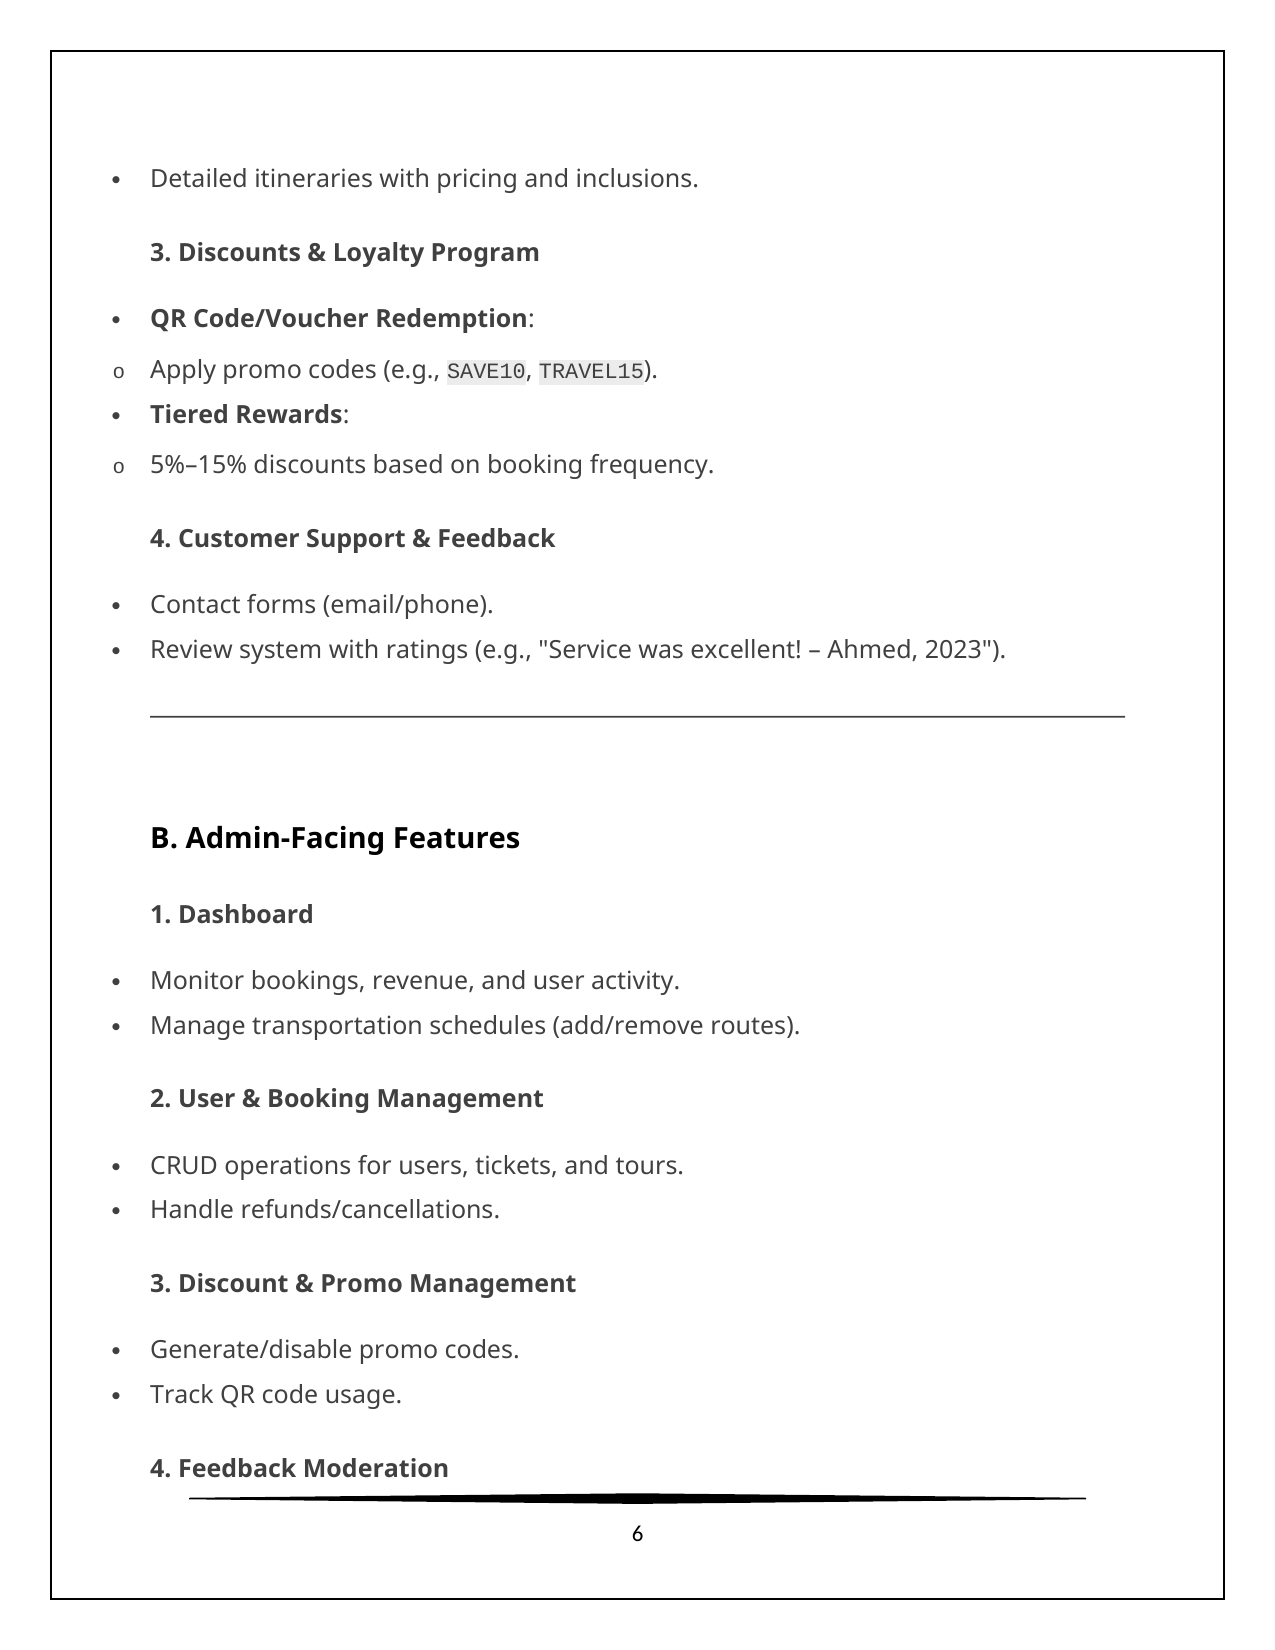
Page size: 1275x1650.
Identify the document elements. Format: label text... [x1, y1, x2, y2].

list CRUD operations for users, tickets, and tours. [112, 1137, 1125, 1181]
list Generate/disable promo codes. [112, 1321, 1125, 1366]
list Review system with ratings (e.g., "Service was excellent! – Ahmed, 2023"). [112, 621, 1125, 666]
text B. Admin-Facing Features [150, 818, 1125, 857]
text 3. Discounts & Loyalty Program [150, 224, 1125, 268]
text 4. Customer Support & Feedback [150, 510, 1125, 555]
text 4. Feedback Moderation [150, 1440, 1125, 1484]
list 5%–15% discounts based on booking frequency. [112, 437, 1125, 481]
text 3. Discount & Promo Management [150, 1255, 1125, 1300]
list Apply promo codes (e.g., SAVE10, TRAVEL15). [112, 341, 1125, 386]
list QR Code/Voucher Redemption: [112, 290, 1125, 335]
text 1. Dashboard [150, 886, 1125, 931]
list Tiered Rewards: [112, 386, 1125, 430]
list Handle refunds/cancellations. [112, 1181, 1125, 1226]
list Manage transportation schedules (add/remove routes). [112, 997, 1125, 1041]
list Track QR code usage. [112, 1366, 1125, 1411]
list Monitor bookings, revenue, and user activity. [112, 952, 1125, 997]
text 2. User & Booking Management [150, 1071, 1125, 1115]
list Contact forms (email/phone). [112, 577, 1125, 621]
list Detailed itineraries with pricing and inclusions. [112, 150, 1125, 195]
